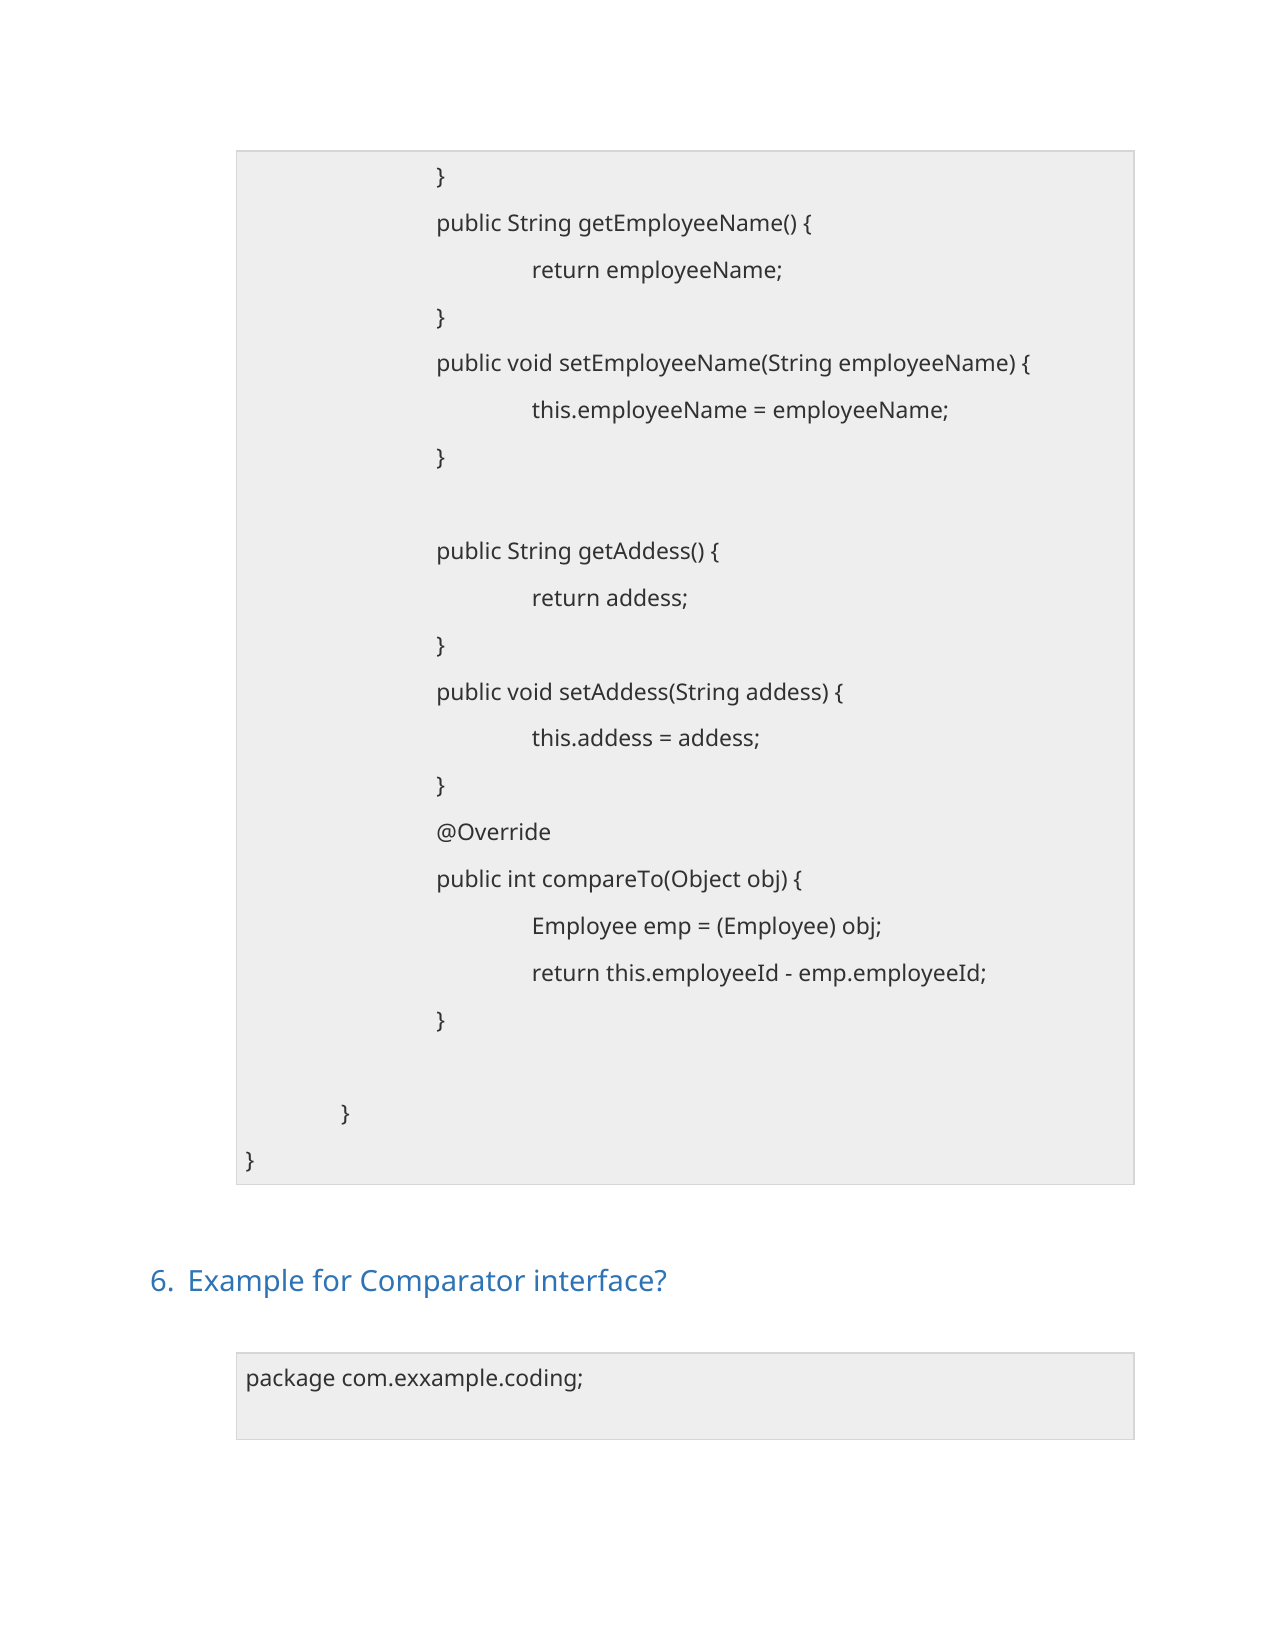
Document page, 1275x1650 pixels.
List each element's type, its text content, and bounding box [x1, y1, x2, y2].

text } [237, 994, 1133, 1035]
text return employeeName; [237, 244, 1133, 285]
text } [237, 431, 1133, 472]
text } [237, 1087, 1133, 1129]
text this.employeeName = employeeName; [237, 384, 1133, 426]
text this.addess = addess; [237, 712, 1133, 754]
text package com.exxample.coding; [237, 1354, 1133, 1393]
text } [237, 619, 1133, 660]
text Employee emp = (Employee) obj; [237, 900, 1133, 941]
text public void setAddess(String addess) { [237, 666, 1133, 707]
text @Override [237, 806, 1133, 847]
text return this.employeeId - emp.employeeId; [237, 947, 1133, 988]
text } [237, 291, 1133, 332]
subtitle Example for Comparator interface? [150, 1260, 1125, 1299]
text } [237, 759, 1133, 801]
text public String getEmployeeName() { [237, 197, 1133, 238]
text public void setEmployeeName(String employeeName) { [237, 337, 1133, 379]
text } [237, 1134, 1133, 1184]
text public String getAddess() { [237, 525, 1133, 566]
text return addess; [237, 572, 1133, 613]
text } [237, 152, 1133, 191]
text public int compareTo(Object obj) { [237, 853, 1133, 894]
